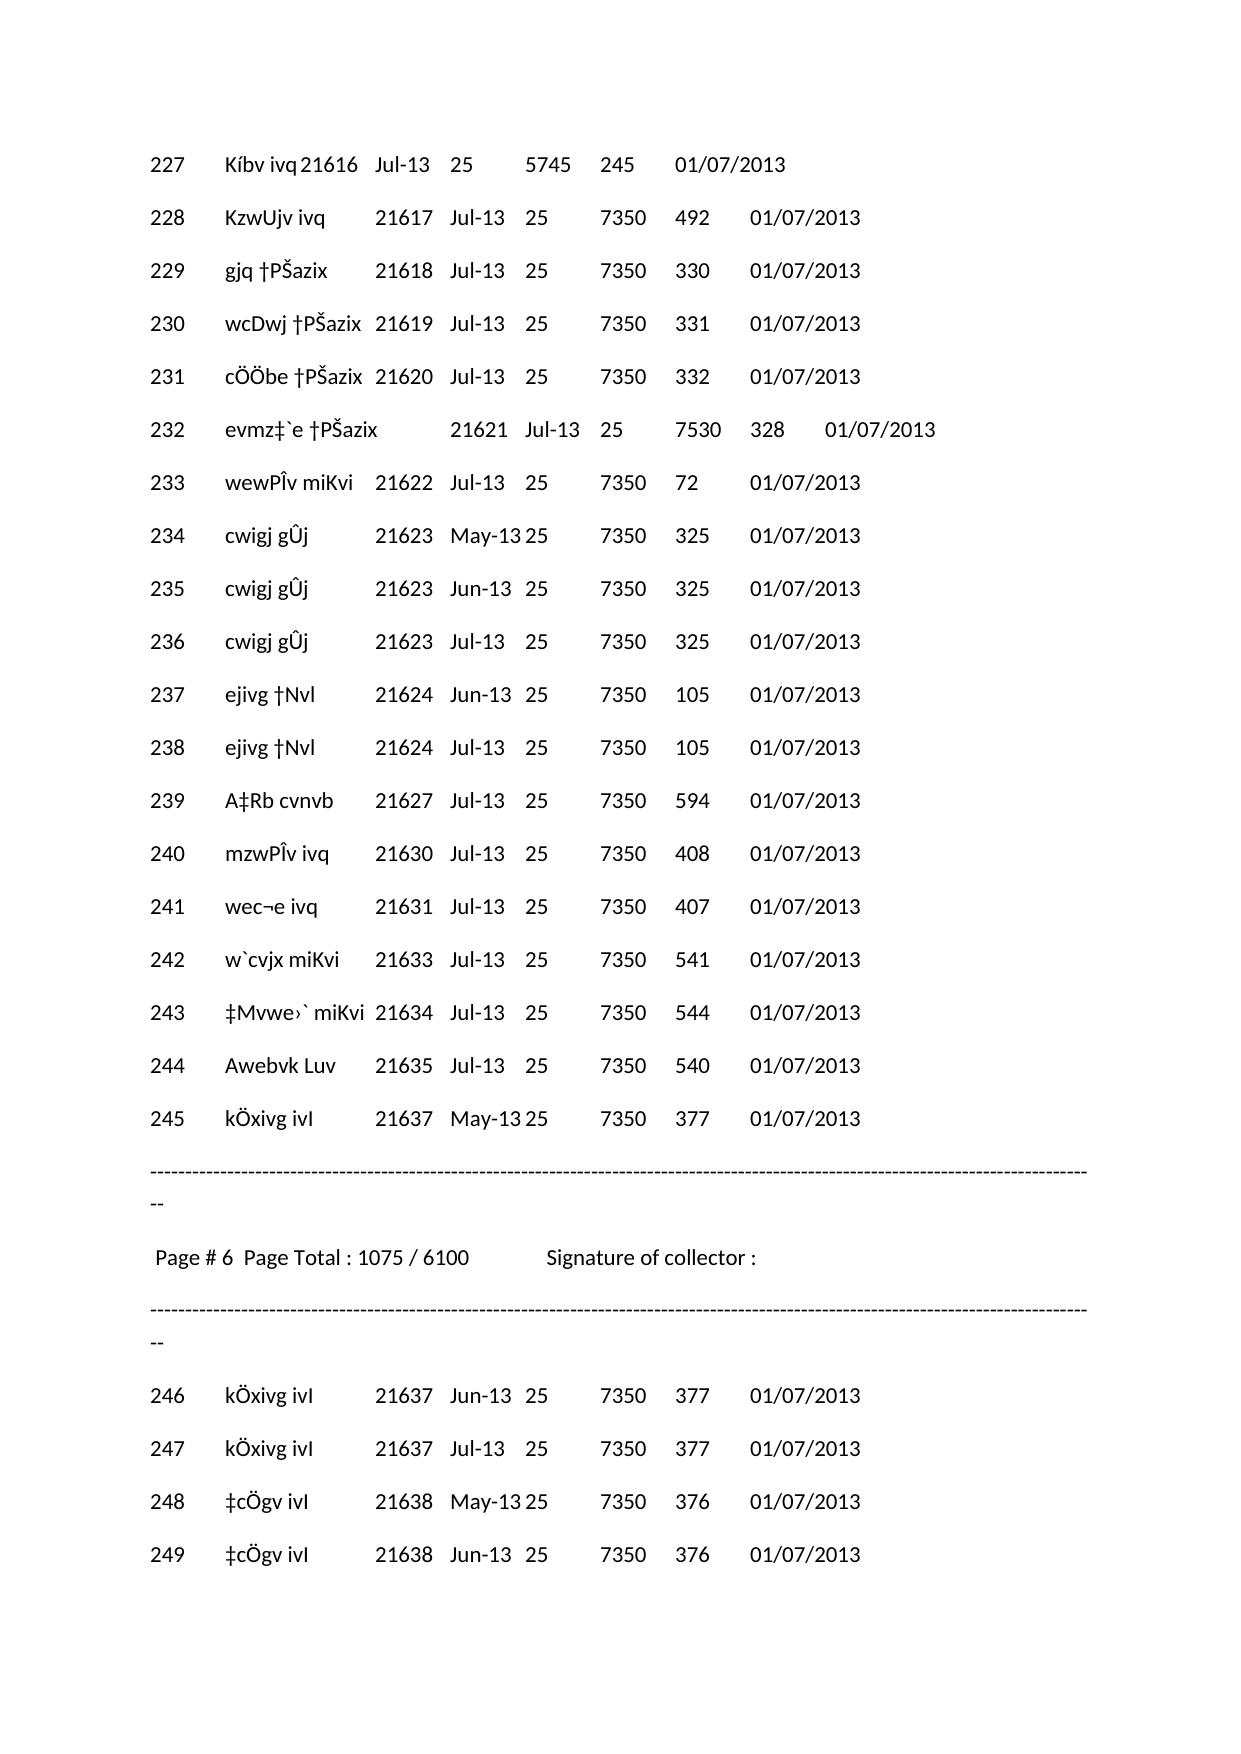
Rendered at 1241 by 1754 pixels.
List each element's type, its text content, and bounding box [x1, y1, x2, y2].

text 249 ‡cÖgv ivI 21638 Jun-13 25 7350 376 01/07/2013 [150, 1540, 1090, 1568]
text 238 ejivg †Nvl 21624 Jul-13 25 7350 105 01/07/2013 [150, 733, 1090, 761]
text 245 kÖxivg ivI 21637 May-13 25 7350 377 01/07/2013 [150, 1104, 1090, 1132]
text 246 kÖxivg ivI 21637 Jun-13 25 7350 377 01/07/2013 [150, 1381, 1090, 1409]
text ---------------------------------------------------------------------------------------------------------------------------------------- [150, 1296, 1090, 1356]
text 232 evmz‡`e †PŠazix 21621 Jul-13 25 7530 328 01/07/2013 [150, 415, 1090, 443]
text ---------------------------------------------------------------------------------------------------------------------------------------- [150, 1157, 1090, 1218]
text 235 cwigj gÛj 21623 Jun-13 25 7350 325 01/07/2013 [150, 574, 1090, 602]
text 228 KzwUjv ivq 21617 Jul-13 25 7350 492 01/07/2013 [150, 203, 1090, 231]
text 227 Kíbv ivq 21616 Jul-13 25 5745 245 01/07/2013 [150, 150, 1090, 178]
text 229 gjq †PŠazix 21618 Jul-13 25 7350 330 01/07/2013 [150, 256, 1090, 284]
text Page # 6 Page Total : 1075 / 6100 Signature of collector : [150, 1243, 1090, 1271]
text 233 wewPÎv miKvi 21622 Jul-13 25 7350 72 01/07/2013 [150, 468, 1090, 496]
text 231 cÖÖbe †PŠazix 21620 Jul-13 25 7350 332 01/07/2013 [150, 362, 1090, 390]
text 242 w`cvjx miKvi 21633 Jul-13 25 7350 541 01/07/2013 [150, 945, 1090, 973]
text 244 Awebvk Luv 21635 Jul-13 25 7350 540 01/07/2013 [150, 1051, 1090, 1079]
text 237 ejivg †Nvl 21624 Jun-13 25 7350 105 01/07/2013 [150, 680, 1090, 708]
text 241 wec¬e ivq 21631 Jul-13 25 7350 407 01/07/2013 [150, 892, 1090, 920]
text 239 A‡Rb cvnvb 21627 Jul-13 25 7350 594 01/07/2013 [150, 786, 1090, 814]
text 248 ‡cÖgv ivI 21638 May-13 25 7350 376 01/07/2013 [150, 1487, 1090, 1515]
text 236 cwigj gÛj 21623 Jul-13 25 7350 325 01/07/2013 [150, 627, 1090, 655]
text 234 cwigj gÛj 21623 May-13 25 7350 325 01/07/2013 [150, 521, 1090, 549]
text 240 mzwPÎv ivq 21630 Jul-13 25 7350 408 01/07/2013 [150, 839, 1090, 867]
text 243 ‡Mvwe›` miKvi 21634 Jul-13 25 7350 544 01/07/2013 [150, 998, 1090, 1026]
text 247 kÖxivg ivI 21637 Jul-13 25 7350 377 01/07/2013 [150, 1434, 1090, 1462]
text 230 wcDwj †PŠazix 21619 Jul-13 25 7350 331 01/07/2013 [150, 309, 1090, 337]
